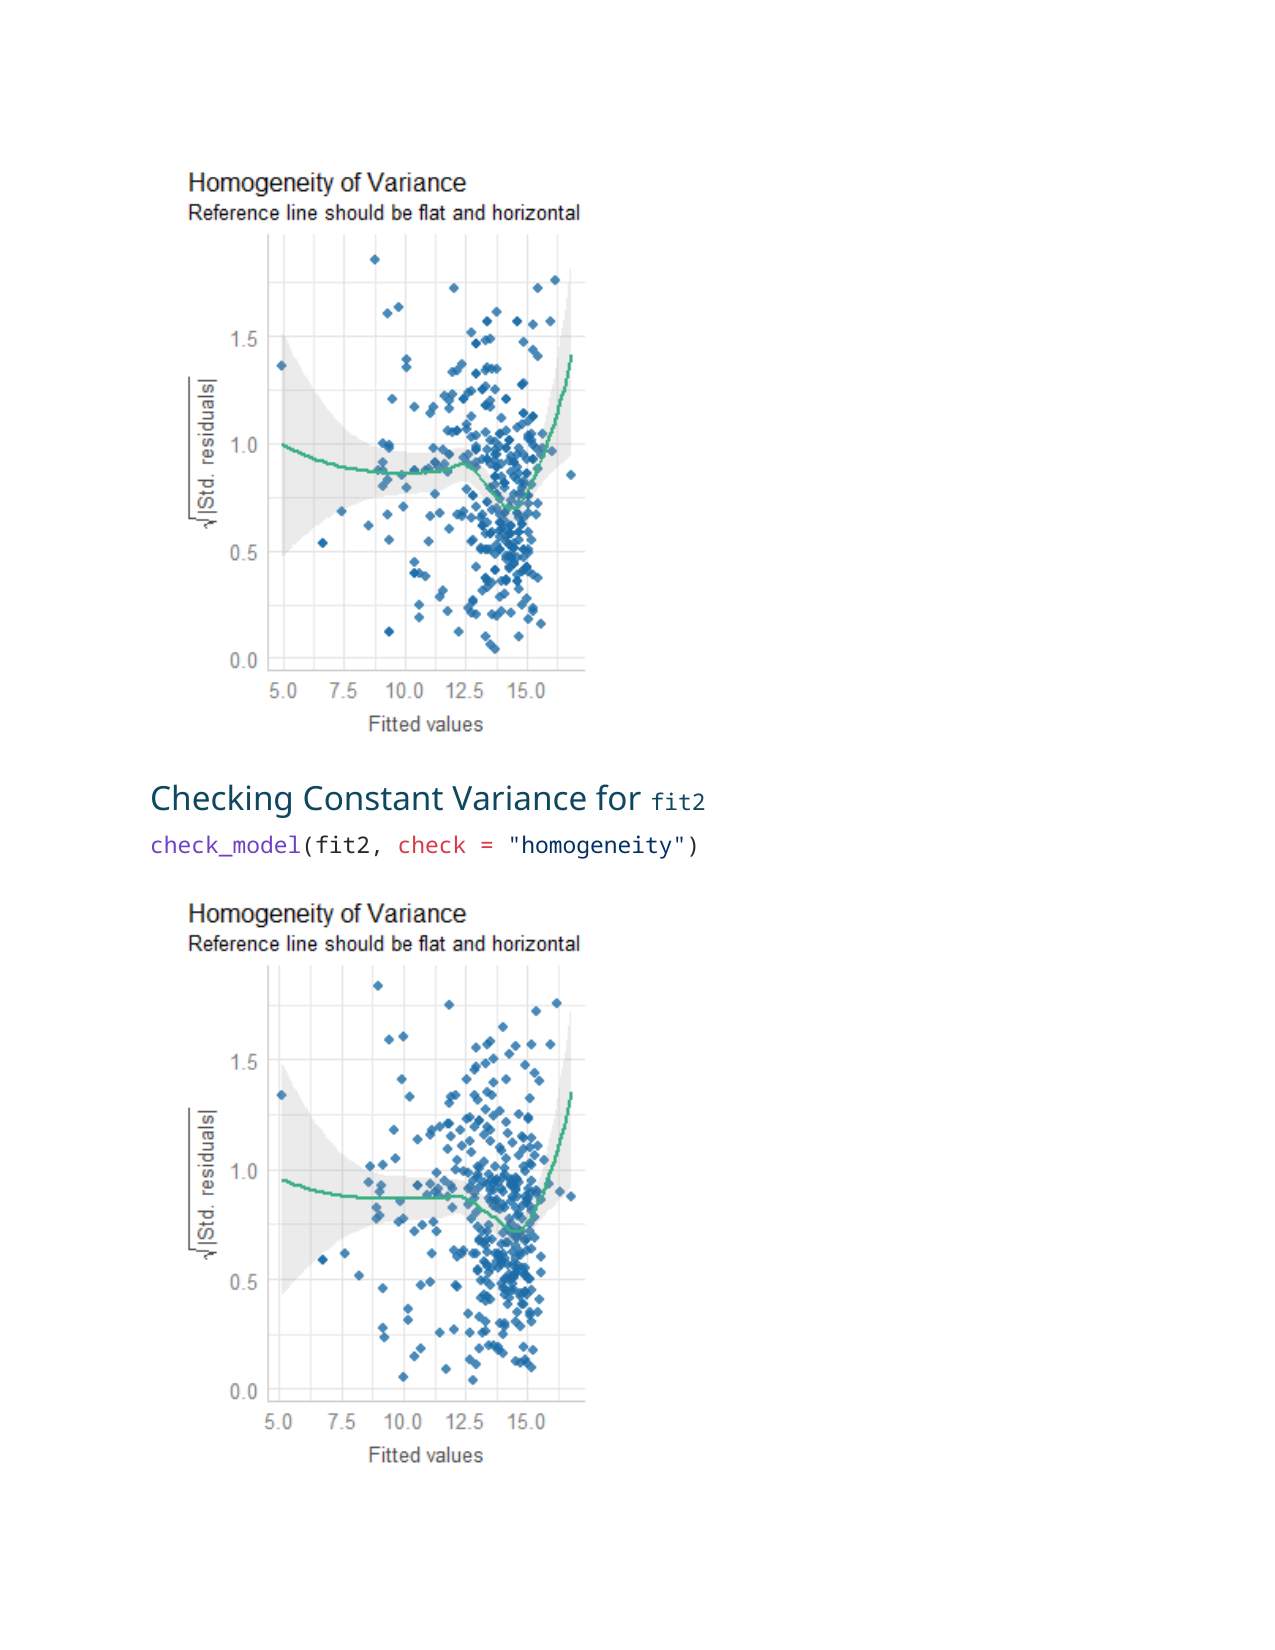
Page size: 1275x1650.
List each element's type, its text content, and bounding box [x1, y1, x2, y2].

picture [168, 150, 927, 757]
picture [168, 881, 927, 1488]
subtitle Checking Constant Variance for fit2 [150, 775, 1125, 821]
text check_model(fit2, check = "homogeneity") [150, 829, 1125, 860]
